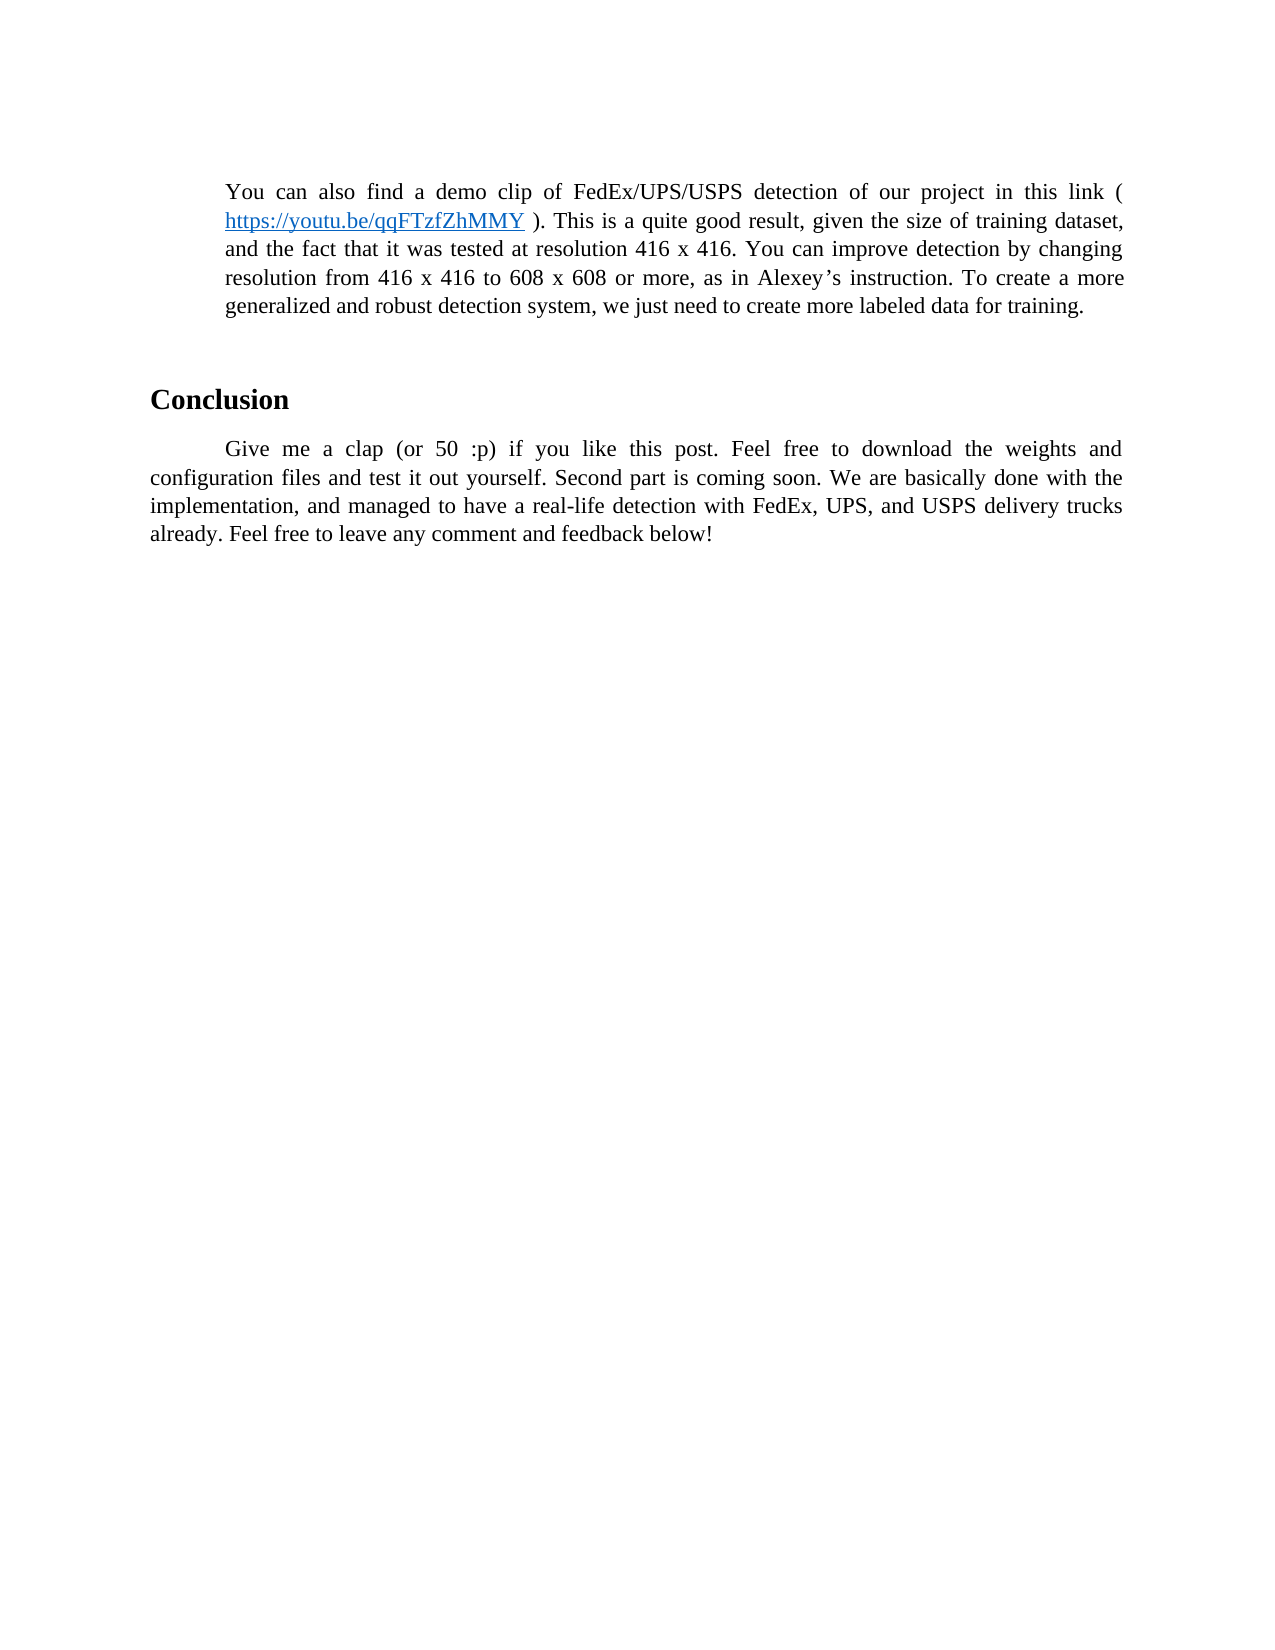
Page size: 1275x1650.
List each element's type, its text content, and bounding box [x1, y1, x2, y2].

text Give me a clap (or 50 :p) if you like this post. Feel free to download the weights and configuration files and test it out yourself. Second part is coming soon. We are basically done with the implementation, and managed to have a real-life detection with FedEx, UPS, and USPS delivery trucks already. Feel free to leave any comment and feedback below! [150, 435, 1125, 547]
list You can also find a demo clip of FedEx/UPS/USPS detection of our project in this link ( https://youtu.be/qqFTzfZhMMY ). This is a quite good result, given the size of training dataset, and the fact that it was tested at resolution 416 x 416. You can improve detection by changing resolution from 416 x 416 to 608 x 608 or more, as in Alexey’s instruction. To create a more generalized and robust detection system, we just need to create more labeled data for training. [225, 150, 1125, 318]
text Conclusion [150, 382, 1125, 416]
